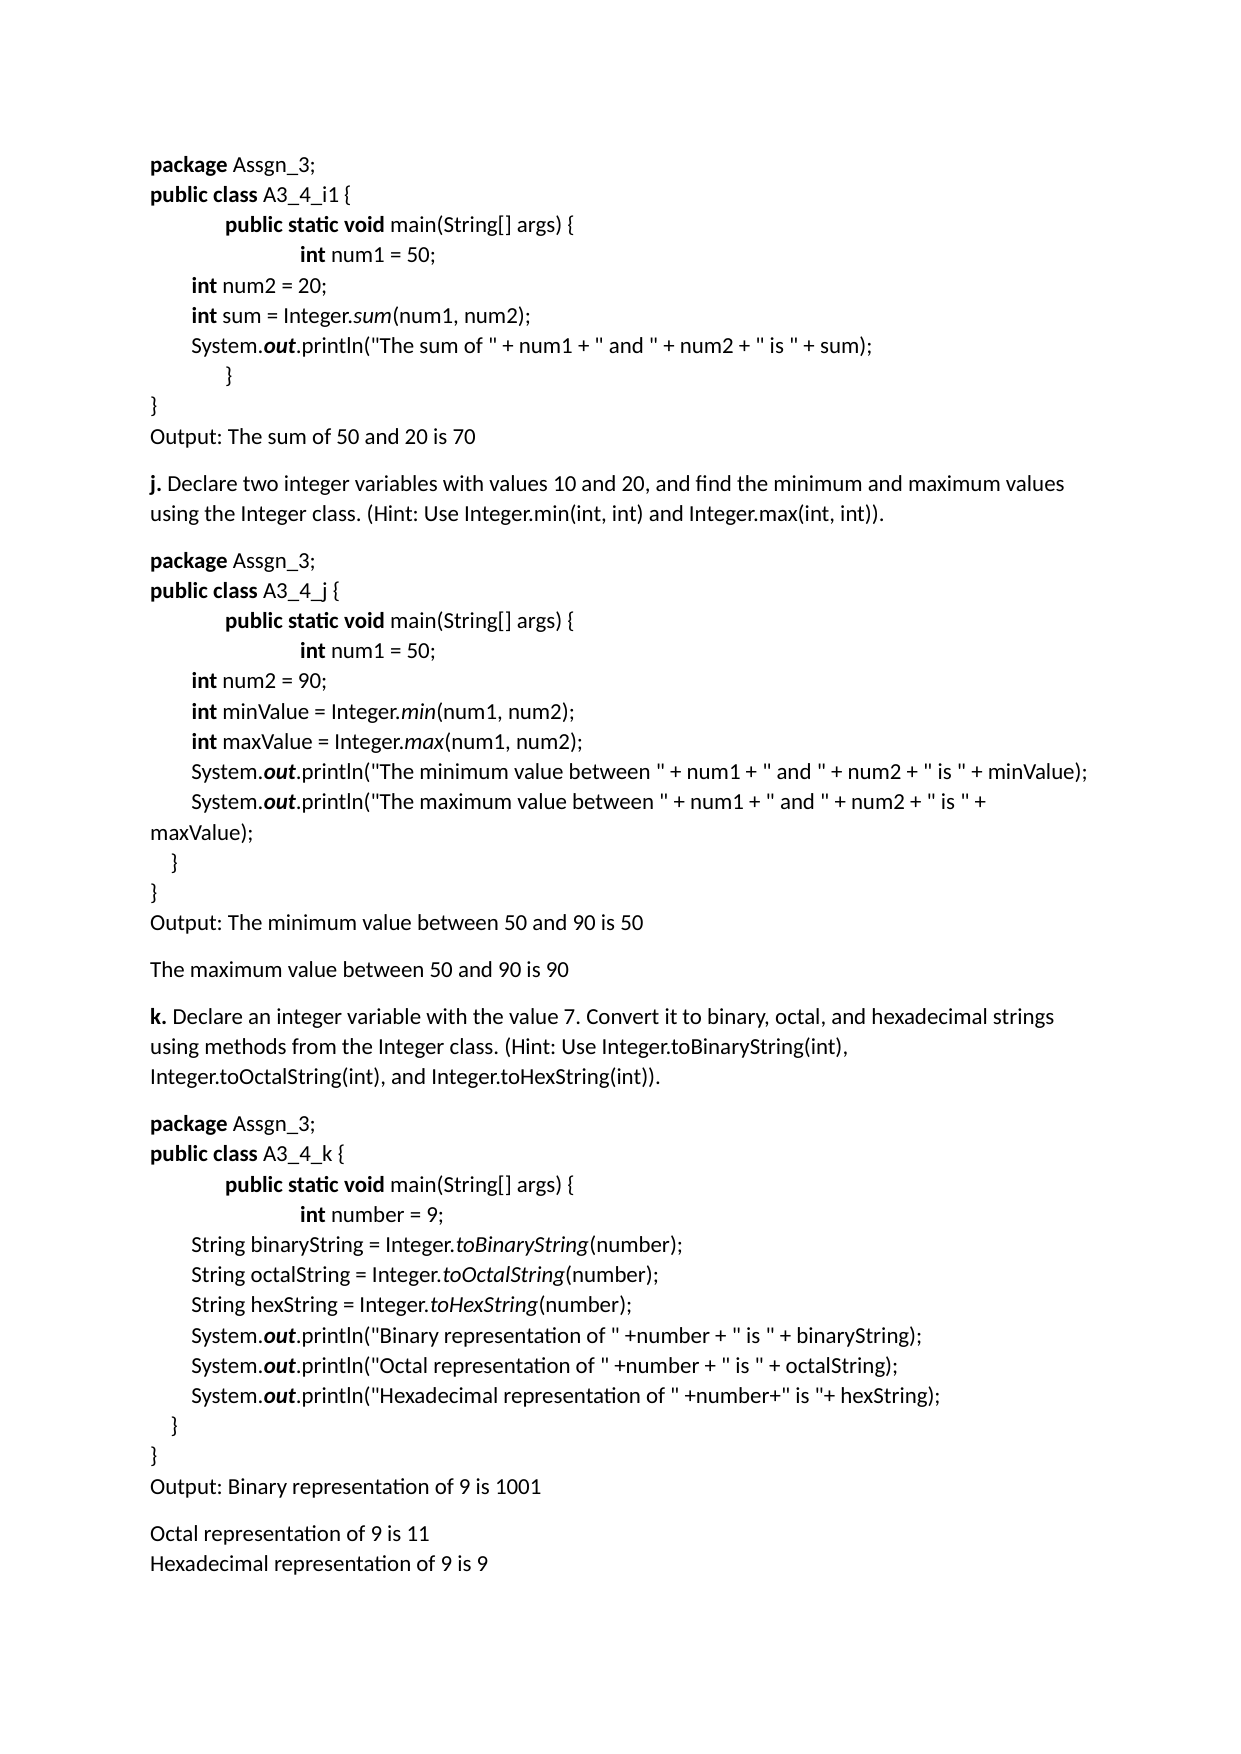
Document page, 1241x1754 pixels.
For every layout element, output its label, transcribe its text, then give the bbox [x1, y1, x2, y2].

text Output: The minimum value between 50 and 90 is 50 [150, 908, 1090, 936]
text package Assgn_3; [150, 546, 1090, 574]
text } [150, 1411, 1090, 1439]
text } [150, 1442, 1090, 1470]
text int num2 = 90; [150, 667, 1090, 695]
text public class A3_4_i1 { [150, 180, 1090, 208]
text package Assgn_3; [150, 150, 1090, 178]
text public class A3_4_k { [150, 1139, 1090, 1168]
text j. Declare two integer variables with values 10 and 20, and find the minimum and maximum values using the Integer class. (Hint: Use Integer.min(int, int) and Integer.max(int, int)). [150, 469, 1090, 527]
text System.out.println("Binary representation of " +number + " is " + binaryString); [150, 1321, 1090, 1349]
text } [150, 361, 1090, 389]
text public class A3_4_j { [150, 576, 1090, 604]
text int num2 = 20; [150, 271, 1090, 299]
text System.out.println("Octal representation of " +number + " is " + octalString); [150, 1351, 1090, 1379]
text System.out.println("Hexadecimal representation of " +number+" is "+ hexString); [150, 1381, 1090, 1409]
text int num1 = 50; [150, 636, 1090, 664]
text String binaryString = Integer.toBinaryString(number); [150, 1230, 1090, 1258]
text int num1 = 50; [150, 241, 1090, 269]
text int sum = Integer.sum(num1, num2); [150, 301, 1090, 329]
text } [150, 878, 1090, 906]
text } [150, 848, 1090, 876]
text System.out.println("The maximum value between " + num1 + " and " + num2 + " is " + maxValue); [150, 787, 1090, 846]
text Output: The sum of 50 and 20 is 70 [150, 422, 1090, 450]
text String octalString = Integer.toOctalString(number); [150, 1260, 1090, 1288]
text k. Declare an integer variable with the value 7. Convert it to binary, octal, and hexadecimal strings using methods from the Integer class. (Hint: Use Integer.toBinaryString(int), Integer.toOctalString(int), and Integer.toHexString(int)). [150, 1002, 1090, 1091]
text System.out.println("The sum of " + num1 + " and " + num2 + " is " + sum); [150, 331, 1090, 359]
text int number = 9; [150, 1200, 1090, 1228]
text String hexString = Integer.toHexString(number); [150, 1291, 1090, 1319]
text Hexadecimal representation of 9 is 9 [150, 1549, 1090, 1577]
text public static void main(String[] args) { [150, 1170, 1090, 1198]
text public static void main(String[] args) { [150, 606, 1090, 634]
text System.out.println("The minimum value between " + num1 + " and " + num2 + " is " + minValue); [150, 757, 1090, 785]
text Output: Binary representation of 9 is 1001 [150, 1472, 1090, 1500]
text package Assgn_3; [150, 1109, 1090, 1137]
text public static void main(String[] args) { [150, 210, 1090, 238]
text int maxValue = Integer.max(num1, num2); [150, 727, 1090, 755]
text The maximum value between 50 and 90 is 90 [150, 955, 1090, 983]
text } [150, 392, 1090, 420]
text Octal representation of 9 is 11 [150, 1519, 1090, 1547]
text int minValue = Integer.min(num1, num2); [150, 697, 1090, 725]
